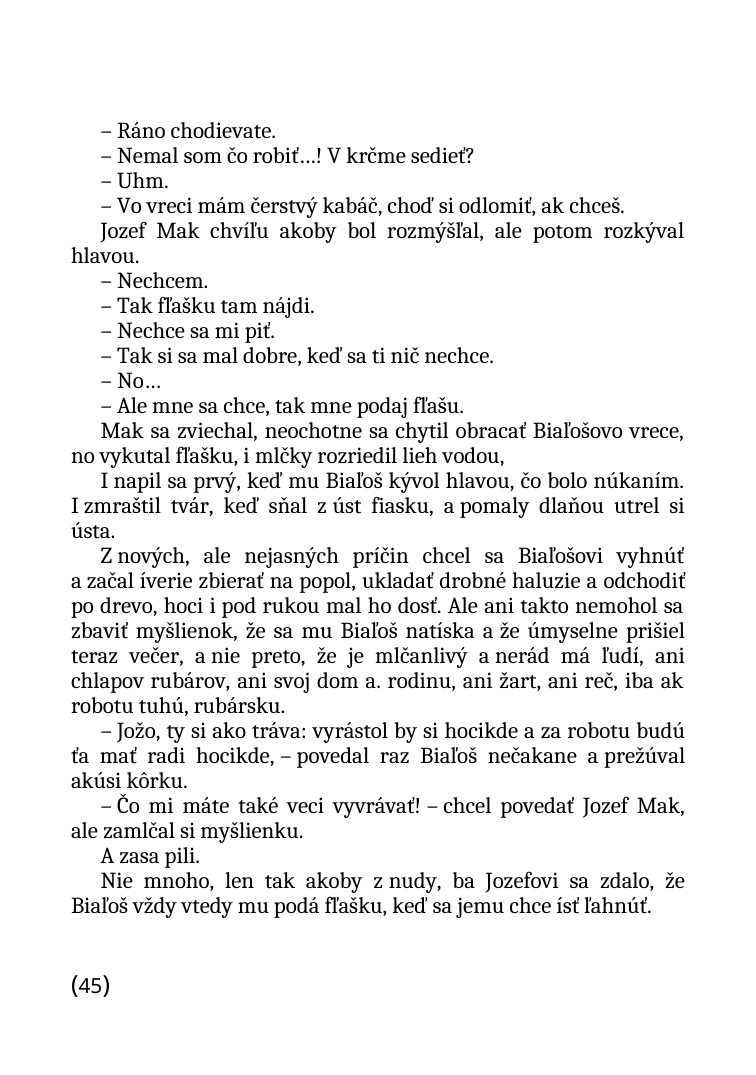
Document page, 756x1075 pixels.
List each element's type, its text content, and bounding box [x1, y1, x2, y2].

text A zasa pili. [71, 843, 685, 868]
text – Ráno chodievate. [71, 118, 685, 143]
text – Tak fľašku tam nájdi. [71, 293, 685, 318]
text I napil sa prvý, keď mu Biaľoš kývol hlavou, čo bolo núkaním. I zmraštil tvár, keď sňal z úst fiasku, a pomaly dlaňou utrel si ústa. [71, 468, 685, 543]
text – Tak si sa mal dobre, keď sa ti nič nechce. [71, 343, 685, 368]
text Z nových, ale nejasných príčin chcel sa Biaľošovi vyhnúť a začal íverie zbierať na popol, ukladať drobné haluzie a odchodiť po drevo, hoci i pod rukou mal ho dosť. Ale ani takto nemohol sa zbaviť myšlienok, že sa mu Biaľoš natíska a že úmyselne prišiel teraz večer, a nie preto, že je mlčanlivý a nerád má ľudí, ani chlapov rubárov, ani svoj dom a. rodinu, ani žart, ani reč, iba ak robotu tuhú, rubársku. [71, 543, 685, 718]
text Jozef Mak chvíľu akoby bol rozmýšľal, ale potom rozkýval hlavou. [71, 218, 685, 268]
text – Jožo, ty si ako tráva: vyrástol by si hocikde a za robotu budú ťa mať radi hocikde, – povedal raz Biaľoš nečakane a prežúval akúsi kôrku. [71, 718, 685, 793]
text – Ale mne sa chce, tak mne podaj fľašu. [71, 393, 685, 418]
text – No… [71, 368, 685, 393]
text – Vo vreci mám čerstvý kabáč, choď si odlomiť, ak chceš. [71, 193, 685, 218]
text – Nechcem. [71, 268, 685, 293]
text – Nechce sa mi piť. [71, 318, 685, 343]
text – Čo mi máte také veci vyvrávať! – chcel povedať Jozef Mak, ale zamlčal si myšlienku. [71, 793, 685, 843]
text – Nemal som čo robiť…! V krčme sedieť? [71, 143, 685, 168]
text Nie mnoho, len tak akoby z nudy, ba Jozefovi sa zdalo, že Biaľoš vždy vtedy mu podá fľašku, keď sa jemu chce ísť ľahnúť. [71, 868, 685, 918]
text Mak sa zviechal, neochotne sa chytil obracať Biaľošovo vrece, no vykutal fľašku, i mlčky rozriedil lieh vodou, [71, 418, 685, 468]
text – Uhm. [71, 168, 685, 193]
